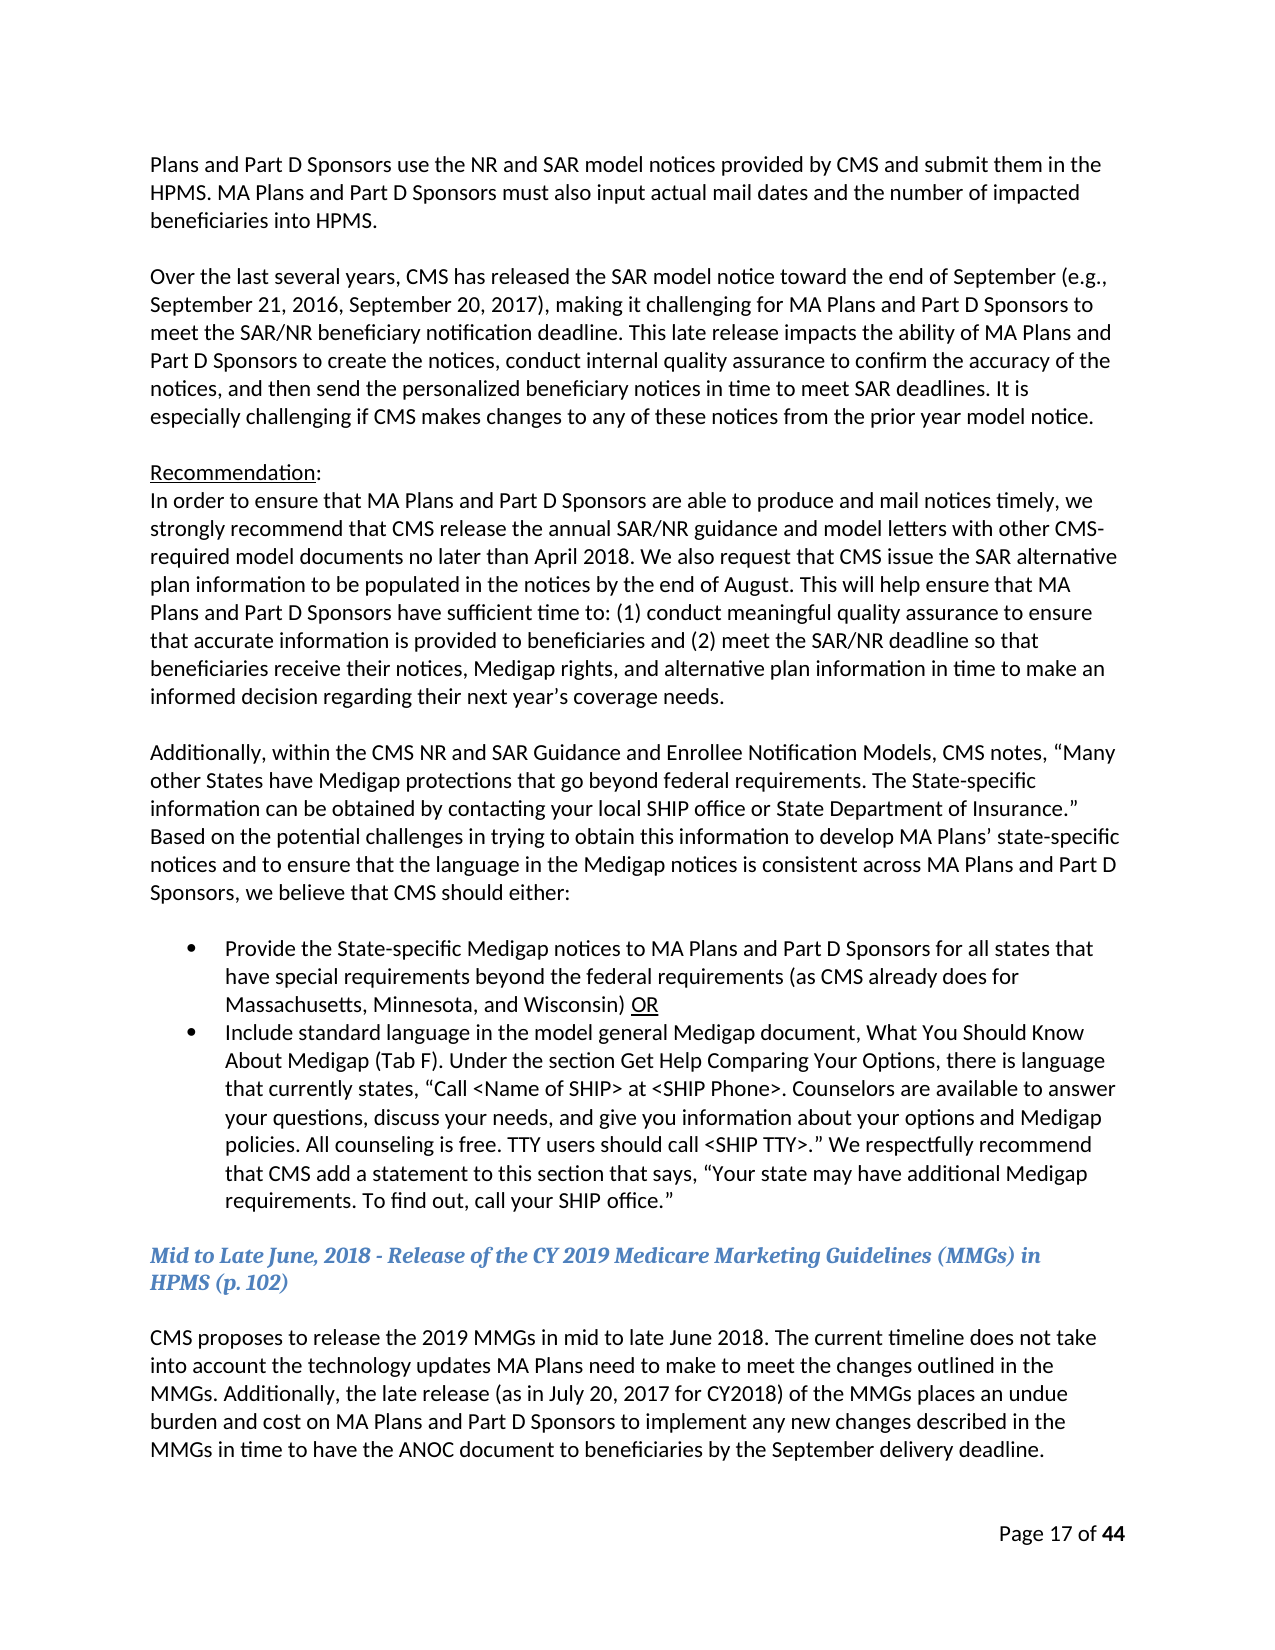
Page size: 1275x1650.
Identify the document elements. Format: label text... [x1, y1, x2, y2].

subtitle Mid to Late June, 2018 - Release of the CY 2019 Medicare Marketing Guidelines (MMGs) in HPMS (p. 102) [150, 1243, 1064, 1296]
text Additionally, within the CMS NR and SAR Guidance and Enrollee Notification Models, CMS notes, “Many other States have Medigap protections that go beyond federal requirements. The State-specific information can be obtained by contacting your local SHIP office or State Department of Insurance.” Based on the potential challenges in trying to obtain this information to develop MA Plans’ state-specific notices and to ensure that the language in the Medigap notices is consistent across MA Plans and Part D Sponsors, we believe that CMS should either: [150, 738, 1124, 906]
list Include standard language in the model general Medigap document, What You Should Know About Medigap (Tab F). Under the section Get Help Comparing Your Options, there is language that currently states, “Call <Name of SHIP> at <SHIP Phone>. Counselors are available to answer your questions, discuss your needs, and give you information about your options and Medigap policies. All counseling is free. TTY users should call <SHIP TTY>.” We respectfully recommend that CMS add a statement to this section that says, “Your state may have additional Medigap requirements. To find out, call your SHIP office.” [187, 1018, 1118, 1215]
text Plans and Part D Sponsors use the NR and SAR model notices provided by CMS and submit them in the HPMS. MA Plans and Part D Sponsors must also input actual mail dates and the number of impacted beneficiaries into HPMS. [150, 150, 1105, 234]
text Over the last several years, CMS has released the SAR model notice toward the end of September (e.g., September 21, 2016, September 20, 2017), making it challenging for MA Plans and Part D Sponsors to meet the SAR/NR beneficiary notification deadline. This late release impacts the ability of MA Plans and Part D Sponsors to create the notices, conduct internal quality assurance to confirm the accuracy of the notices, and then send the personalized beneficiary notices in time to meet SAR deadlines. It is especially challenging if CMS makes changes to any of these notices from the prior year model notice. [150, 262, 1116, 430]
list Provide the State-specific Medigap notices to MA Plans and Part D Sponsors for all states that have special requirements beyond the federal requirements (as CMS already does for Massachusetts, Minnesota, and Wisconsin) OR [187, 934, 1096, 1018]
text In order to ensure that MA Plans and Part D Sponsors are able to produce and mail notices timely, we strongly recommend that CMS release the annual SAR/NR guidance and model letters with other CMS- required model documents no later than April 2018. We also request that CMS issue the SAR alternative plan information to be populated in the notices by the end of August. This will help ensure that MA Plans and Part D Sponsors have sufficient time to: (1) conduct meaningful quality assurance to ensure that accurate information is provided to beneficiaries and (2) meet the SAR/NR deadline so that beneficiaries receive their notices, Medigap rights, and alternative plan information in time to make an informed decision regarding their next year’s coverage needs. [150, 486, 1121, 710]
text Recommendation: [150, 458, 1135, 486]
text CMS proposes to release the 2019 MMGs in mid to late June 2018. The current timeline does not take into account the technology updates MA Plans need to make to meet the changes outlined in the MMGs. Additionally, the late release (as in July 20, 2017 for CY2018) of the MMGs places an undue burden and cost on MA Plans and Part D Sponsors to implement any new changes described in the MMGs in time to have the ANOC document to beneficiaries by the September delivery deadline. [150, 1323, 1100, 1463]
